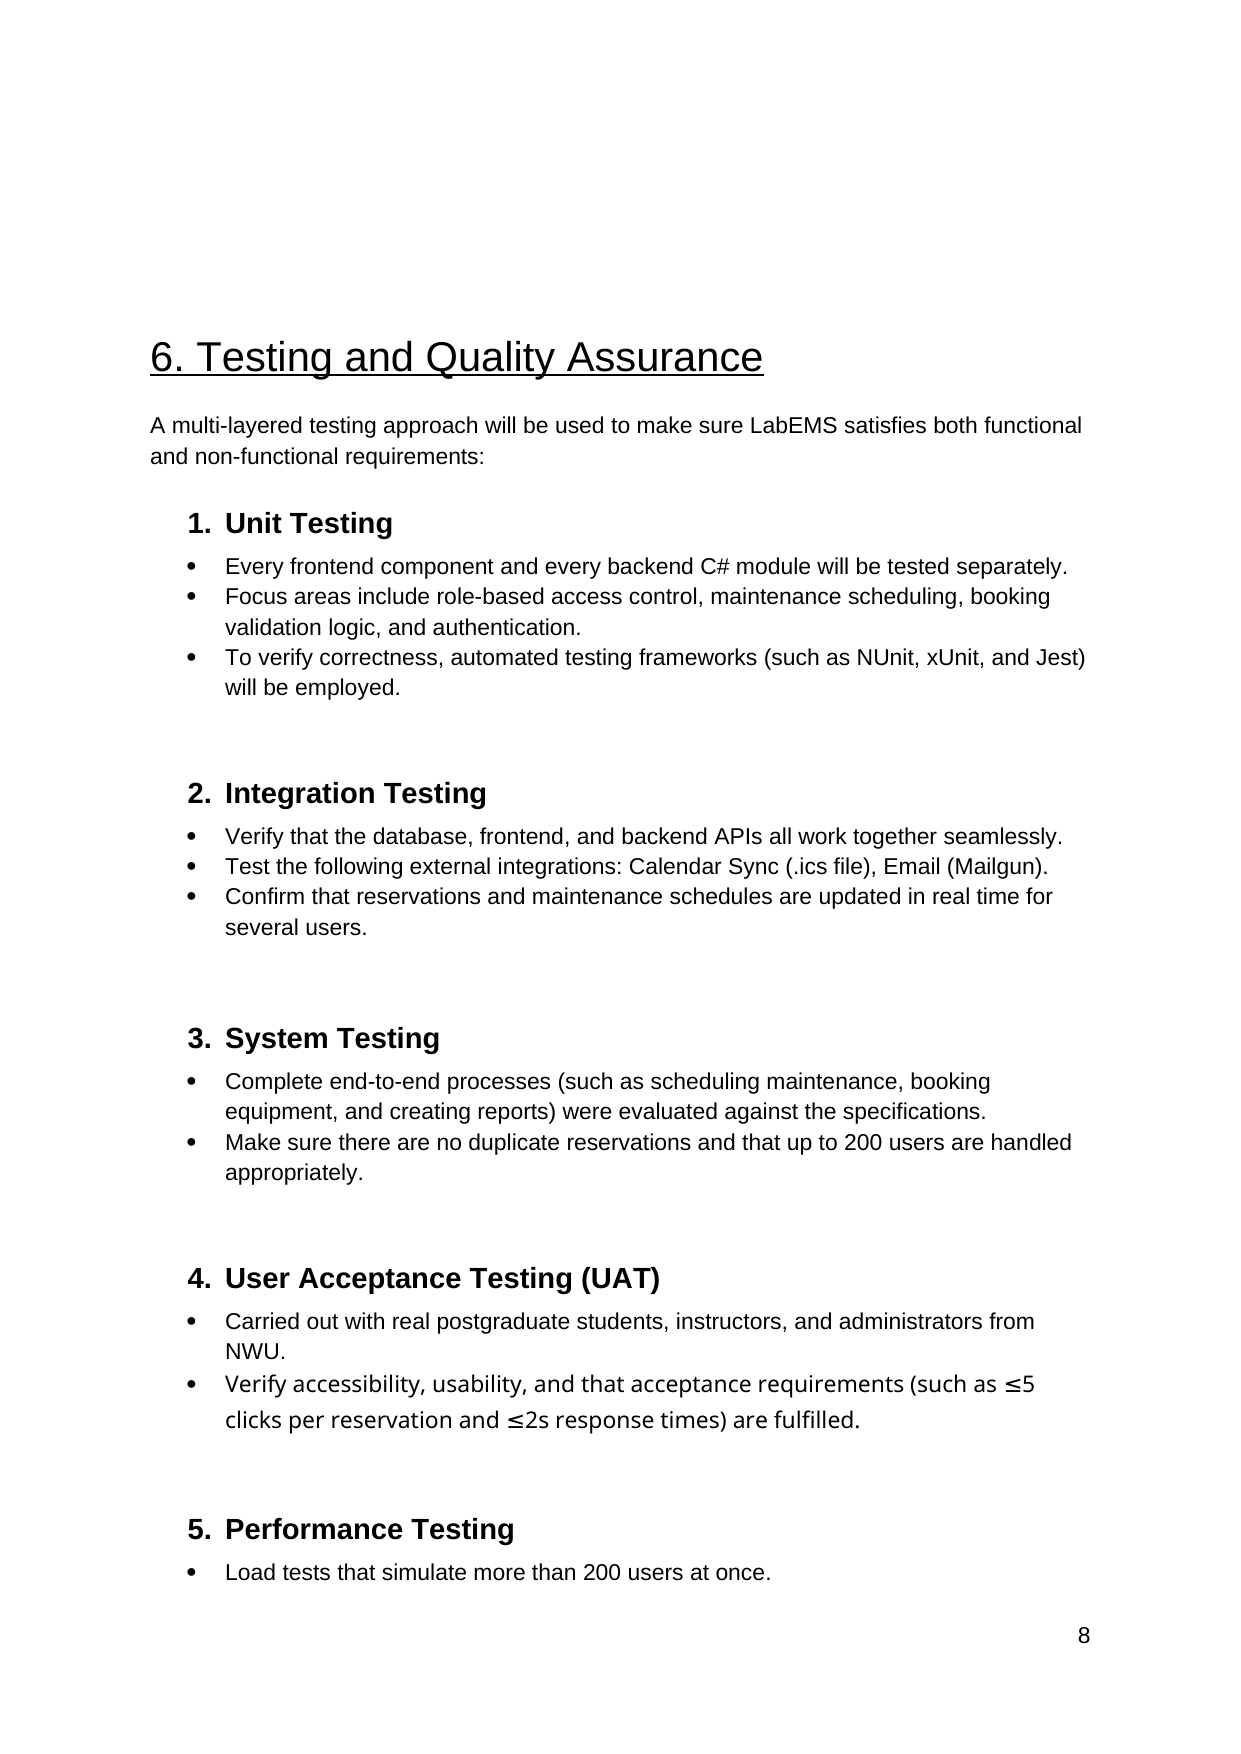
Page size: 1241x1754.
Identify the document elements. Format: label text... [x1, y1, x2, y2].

subtitle User Acceptance Testing (UAT) [187, 1261, 1090, 1294]
subtitle System Testing [187, 1021, 1090, 1055]
subtitle Performance Testing [187, 1512, 1090, 1545]
list Verify that the database, frontend, and backend APIs all work together seamlessly. [187, 823, 1090, 849]
list To verify correctness, automated testing frameworks (such as NUnit, xUnit, and Jest) will be employed. [187, 644, 1090, 700]
subtitle Integration Testing [187, 776, 1090, 809]
list Test the following external integrations: Calendar Sync (.ics file), Email (Mailgun). [187, 853, 1090, 879]
list Carried out with real postgraduate students, instructors, and administrators from NWU. [187, 1308, 1090, 1364]
subtitle Unit Testing [187, 506, 1090, 540]
list Complete end-to-end processes (such as scheduling maintenance, booking equipment, and creating reports) were evaluated against the specifications. [187, 1068, 1090, 1124]
list Verify accessibility, usability, and that acceptance requirements (such as ≤5 clicks per reservation and ≤2s response times) are fulfilled. [187, 1368, 1090, 1435]
text A multi-layered testing approach will be used to make sure LabEMS satisfies both functional and non-functional requirements: [150, 412, 1090, 469]
subtitle 6. Testing and Quality Assurance [150, 332, 1090, 380]
list Make sure there are no duplicate reservations and that up to 200 users are handled appropriately. [187, 1128, 1090, 1185]
list Confirm that reservations and maintenance schedules are updated in real time for several users. [187, 883, 1090, 940]
list Every frontend component and every backend C# module will be tested separately. [187, 553, 1090, 579]
list Focus areas include role-based access control, maintenance scheduling, booking validation logic, and authentication. [187, 583, 1090, 640]
list Load tests that simulate more than 200 users at once. [187, 1559, 1090, 1585]
